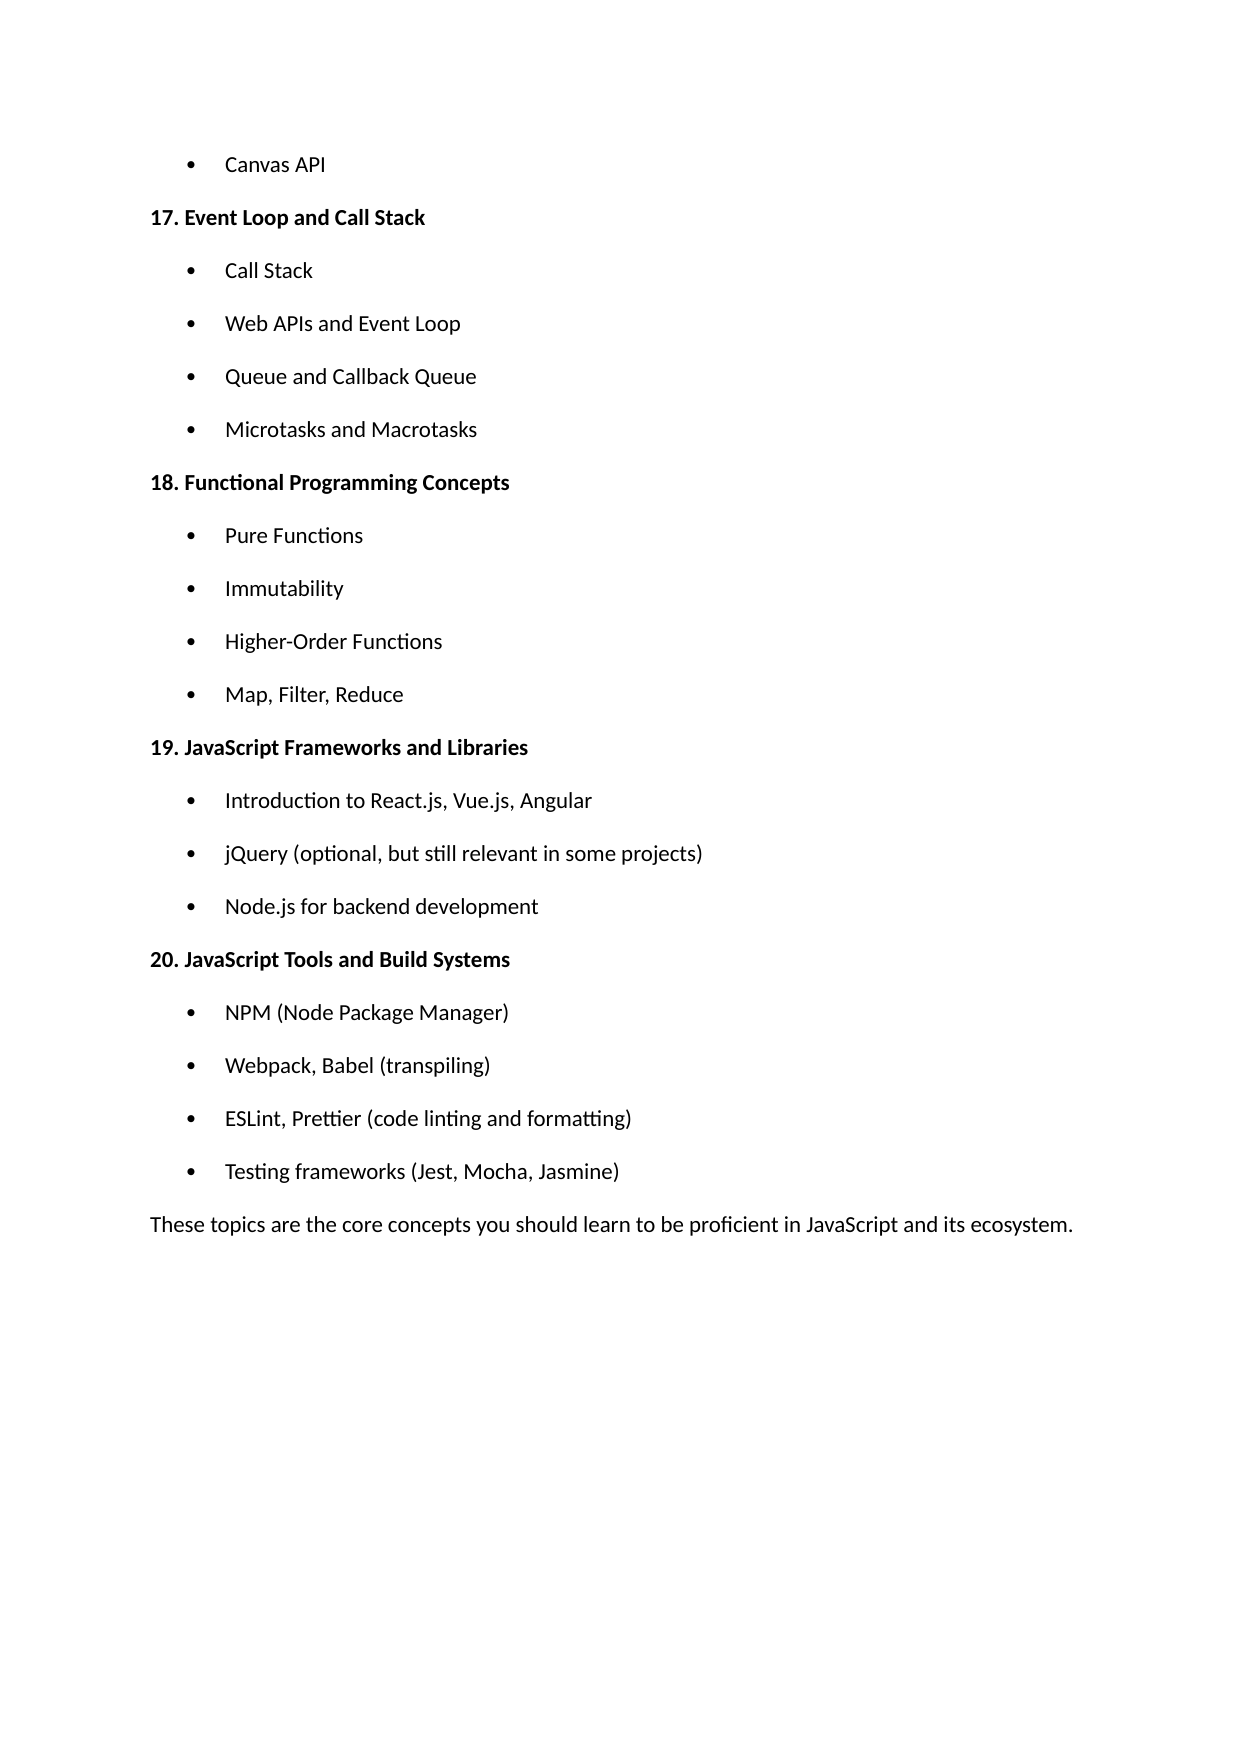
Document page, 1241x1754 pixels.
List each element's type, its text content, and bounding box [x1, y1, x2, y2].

list Web APIs and Event Loop [187, 309, 1090, 337]
list Introduction to React.js, Vue.js, Angular [187, 786, 1090, 814]
list Pure Functions [187, 521, 1090, 549]
text 19. JavaScript Frameworks and Libraries [150, 733, 1090, 761]
text 17. Event Loop and Call Stack [150, 203, 1090, 231]
text 18. Functional Programming Concepts [150, 468, 1090, 496]
list Queue and Callback Queue [187, 362, 1090, 390]
list Call Stack [187, 256, 1090, 284]
list Immutability [187, 574, 1090, 602]
list Microtasks and Macrotasks [187, 415, 1090, 443]
list Node.js for backend development [187, 892, 1090, 920]
list jQuery (optional, but still relevant in some projects) [187, 839, 1090, 867]
text 20. JavaScript Tools and Build Systems [150, 945, 1090, 973]
list Higher-Order Functions [187, 627, 1090, 655]
list Canvas API [187, 150, 1090, 178]
list NPM (Node Package Manager) [187, 998, 1090, 1026]
text These topics are the core concepts you should learn to be proficient in JavaScript and its ecosystem. [150, 1210, 1090, 1238]
list ESLint, Prettier (code linting and formatting) [187, 1104, 1090, 1132]
list Testing frameworks (Jest, Mocha, Jasmine) [187, 1157, 1090, 1185]
list Map, Filter, Reduce [187, 680, 1090, 708]
list Webpack, Babel (transpiling) [187, 1051, 1090, 1079]
